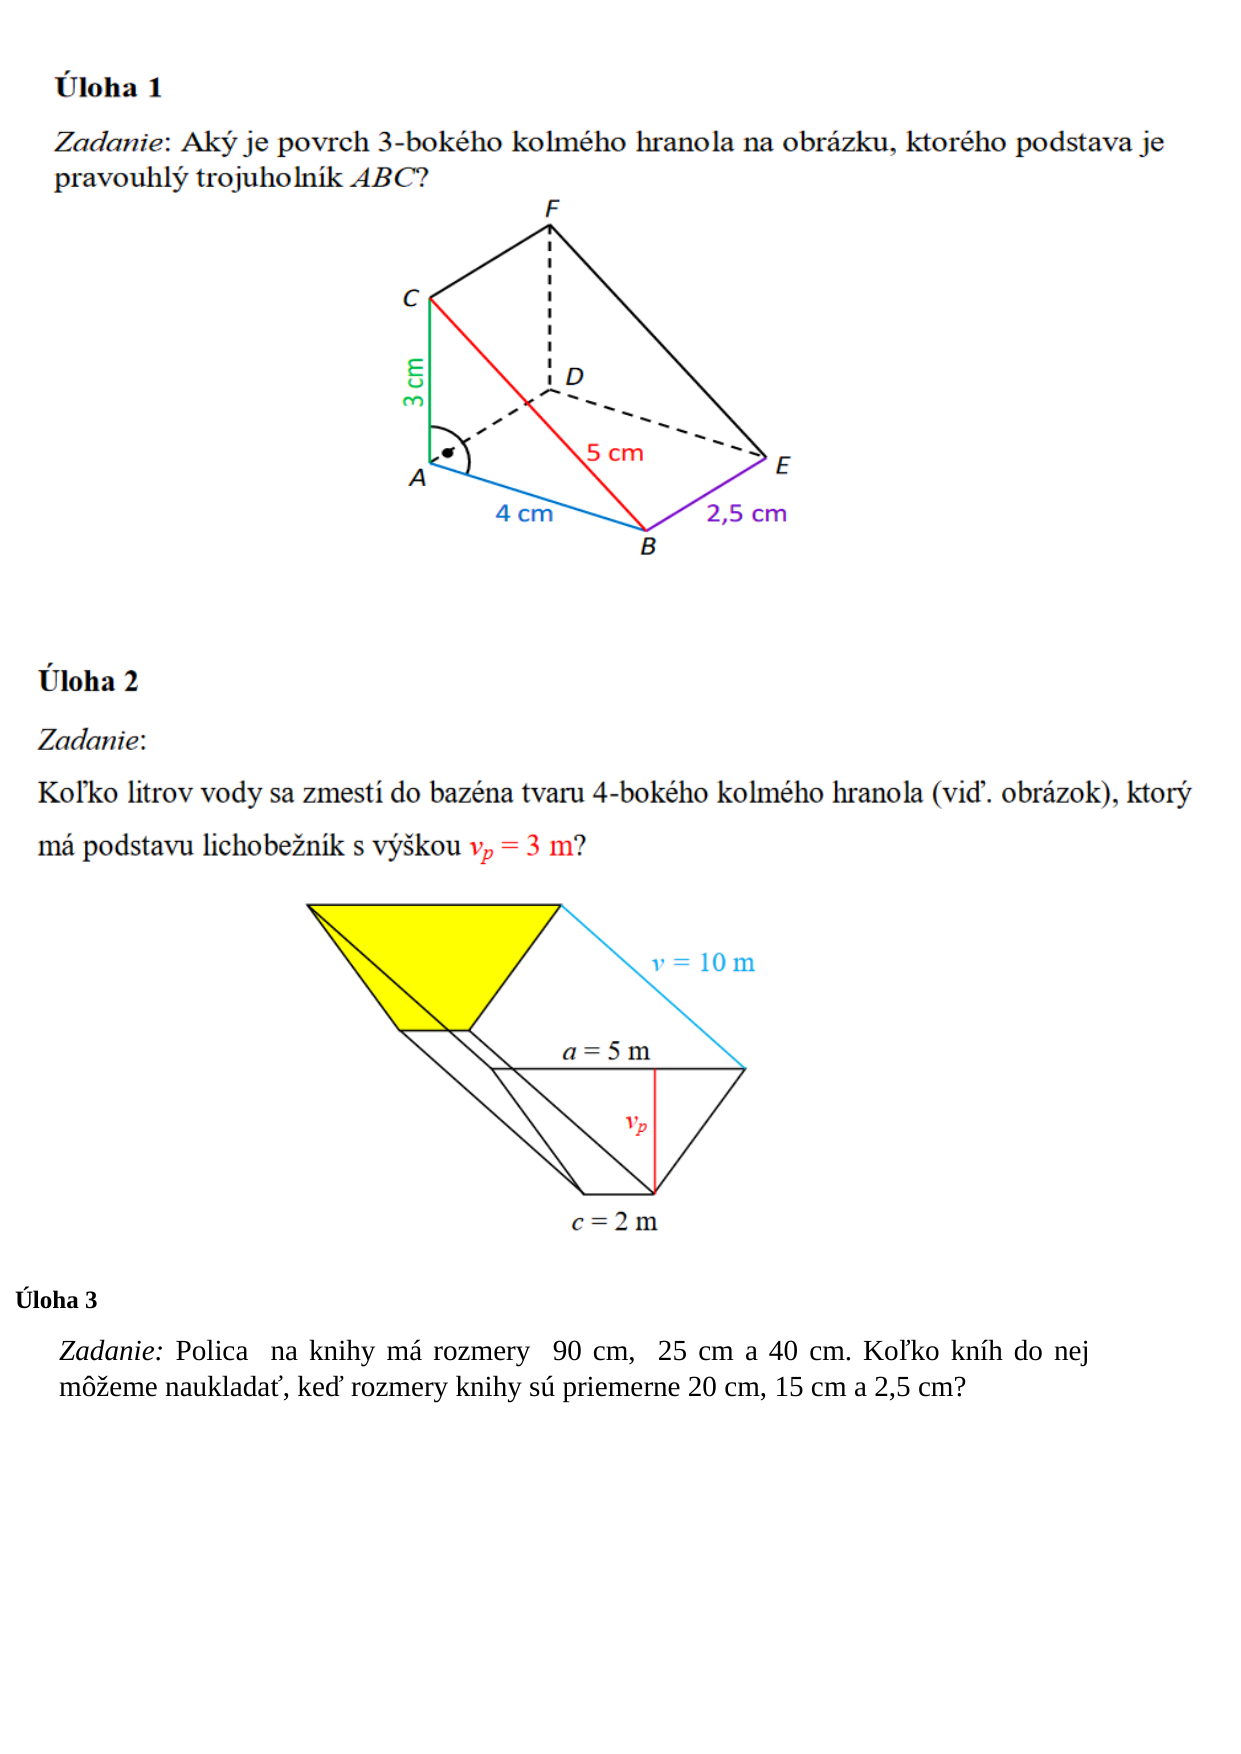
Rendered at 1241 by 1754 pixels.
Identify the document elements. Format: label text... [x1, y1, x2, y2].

text Úloha 3 [15, 1285, 1093, 1314]
text Zadanie: Polica na knihy má rozmery 90 cm, 25 cm a 40 cm. Koľko kníh do nej môžeme naukladať, keď rozmery knihy sú priemerne 20 cm, 15 cm a 2,5 cm? [59, 1333, 1093, 1403]
picture [14, 630, 1219, 1267]
picture [14, 14, 1219, 612]
